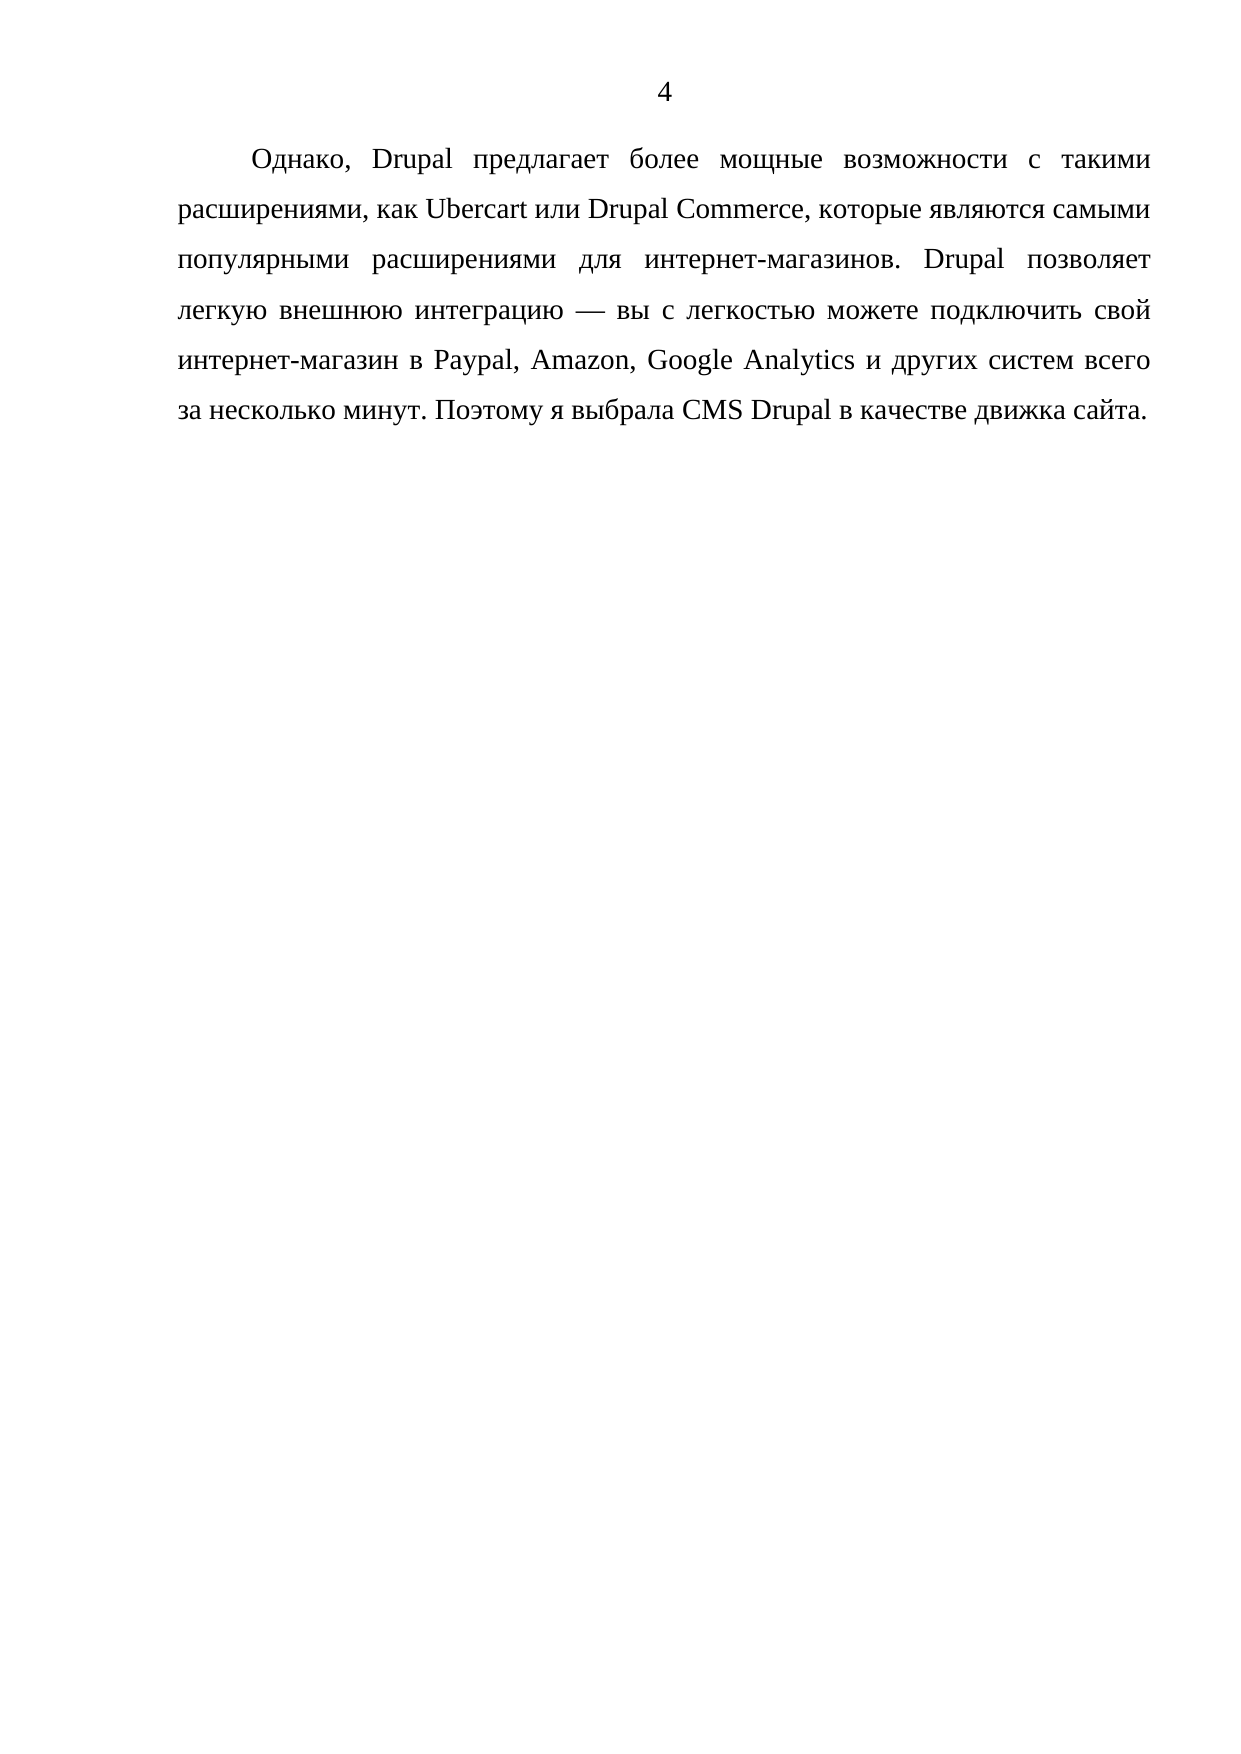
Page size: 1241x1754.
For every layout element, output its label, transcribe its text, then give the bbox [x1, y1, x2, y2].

text Однако, Drupal предлагает более мощные возможности с такими расширениями, как Ubercart или Drupal Commerce, которые являются самыми популярными расширениями для интернет-магазинов. Drupal позволяет легкую внешнюю интеграцию — вы с легкостью можете подключить свой интернет-магазин в Paypal, Amazon, Google Analytics и других систем всего за несколько минут. Поэтому я выбрала CMS Drupal в качестве движка сайта. [177, 141, 1152, 426]
